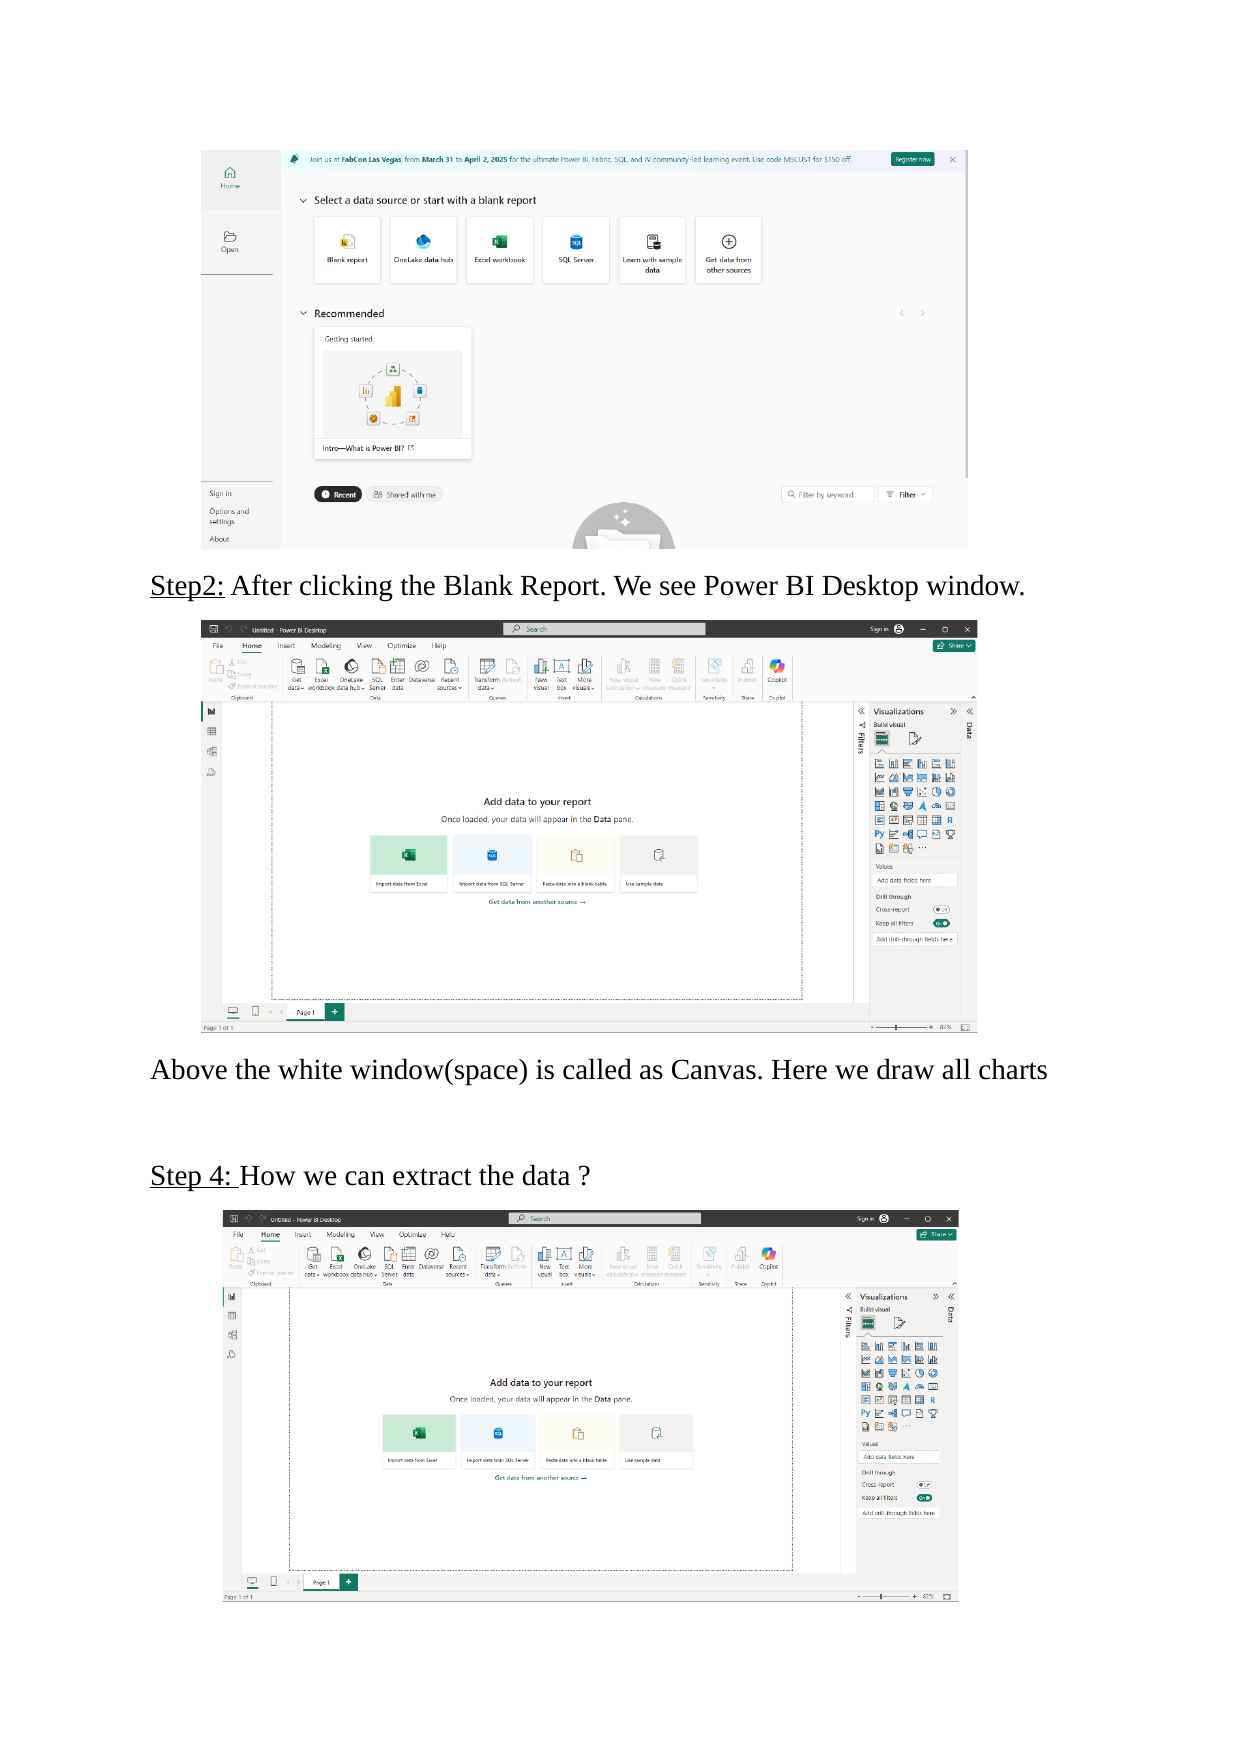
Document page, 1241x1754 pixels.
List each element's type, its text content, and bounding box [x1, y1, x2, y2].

picture [201, 620, 978, 1033]
picture [222, 1210, 959, 1602]
text Step2: After clicking the Blank Report. We see Power BI Desktop window. [150, 568, 1090, 601]
text Step 4: How we can extract the data ? [150, 1158, 1090, 1191]
text Above the white window(space) is called as Canvas. Here we draw all charts [150, 1052, 1090, 1086]
picture [201, 150, 968, 549]
